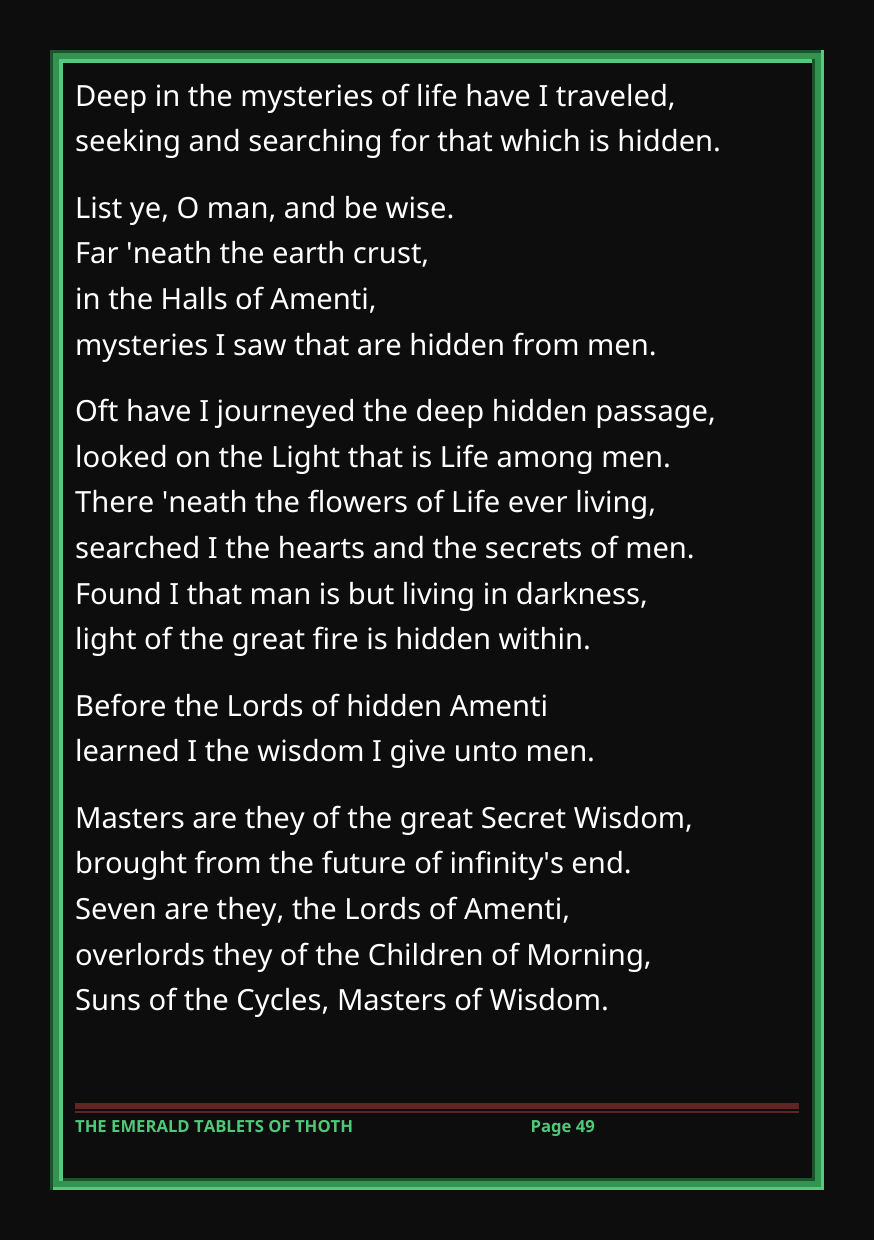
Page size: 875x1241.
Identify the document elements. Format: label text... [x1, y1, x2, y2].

text Before the Lords of hidden Amenti learned I the wisdom I give unto men. [75, 685, 799, 770]
text Masters are they of the great Secret Wisdom, brought from the future of infinity's end. Seven are they, the Lords of Amenti, overlords they of the Children of Morning, Suns of the Cycles, Masters of Wisdom. [75, 797, 799, 1019]
text Deep in the mysteries of life have I traveled, seeking and searching for that which is hidden. [75, 75, 799, 160]
text Oft have I journeyed the deep hidden passage, looked on the Light that is Life among men. There 'neath the flowers of Life ever living, searched I the hearts and the secrets of men. Found I that man is but living in darkness, light of the great fire is hidden within. [75, 390, 799, 658]
text List ye, O man, and be wise. Far 'neath the earth crust, in the Halls of Amenti, mysteries I saw that are hidden from men. [75, 187, 799, 364]
